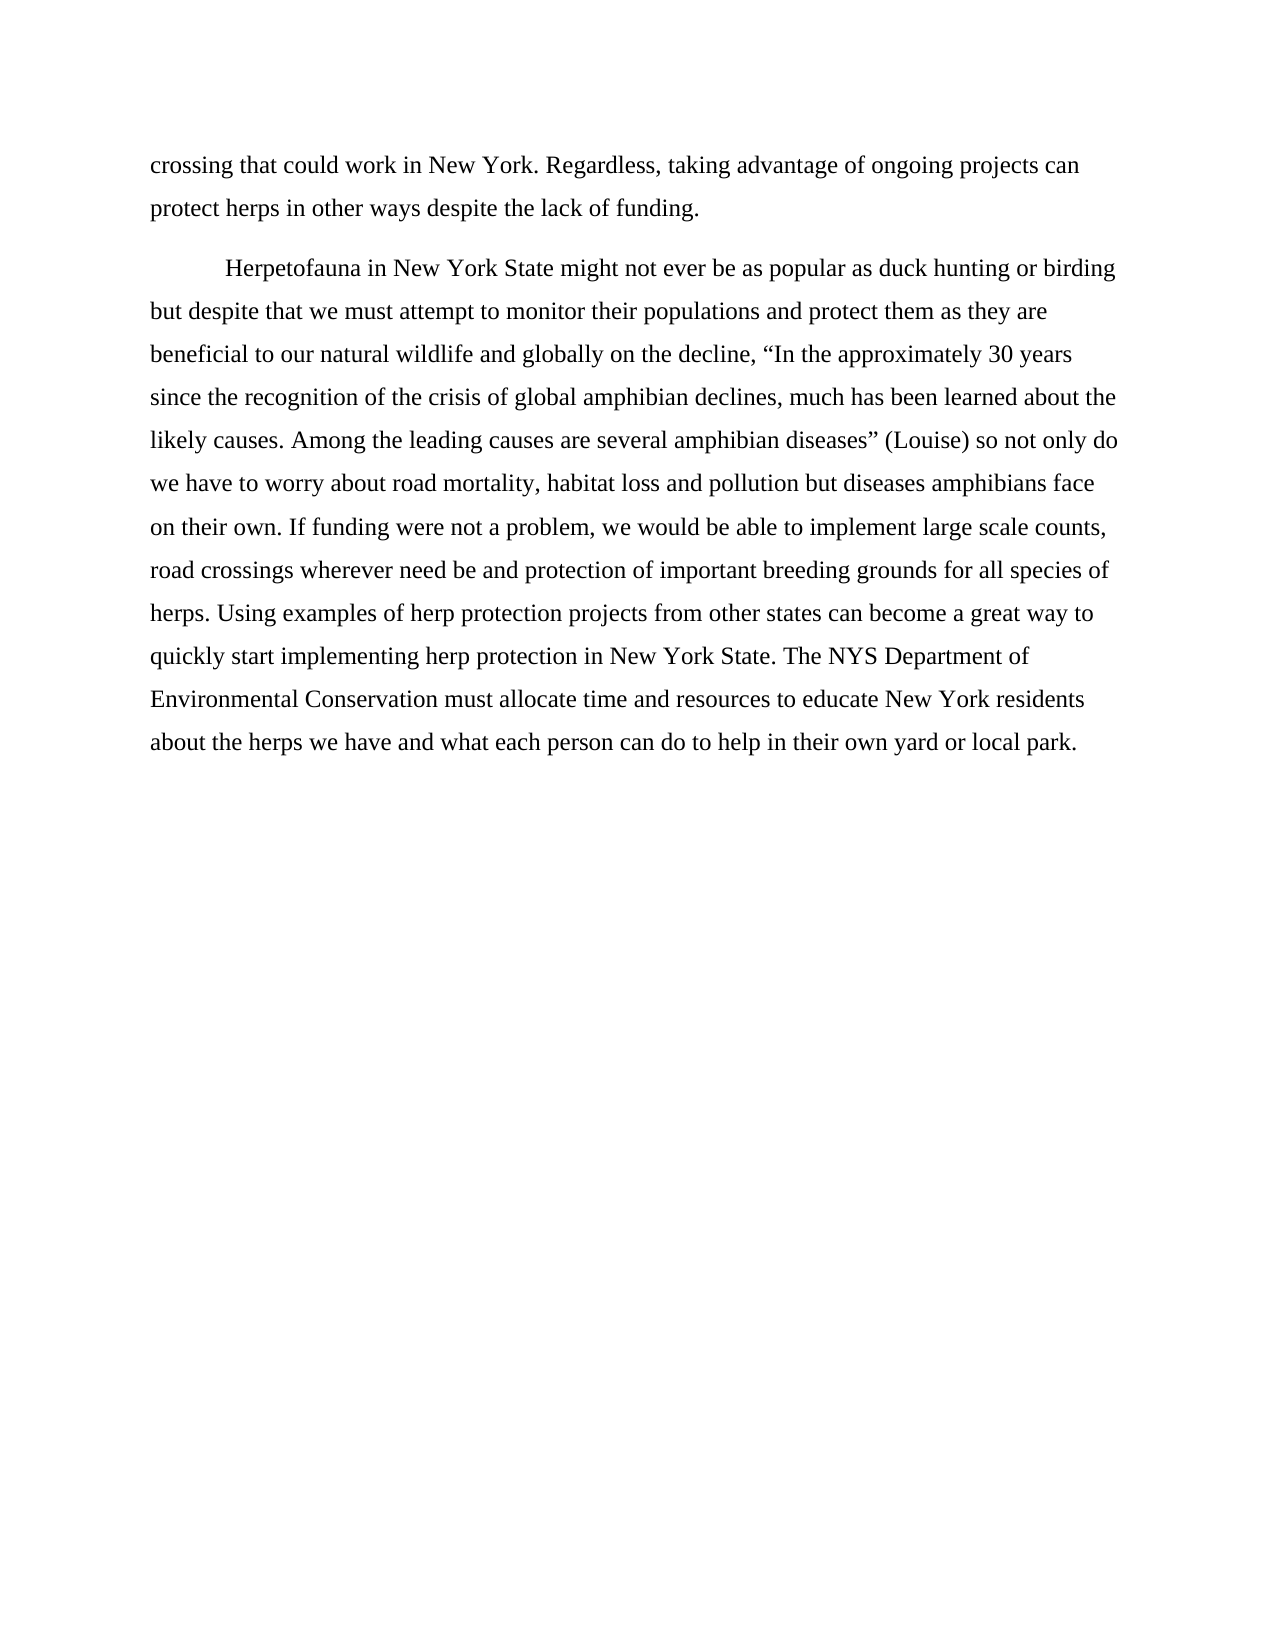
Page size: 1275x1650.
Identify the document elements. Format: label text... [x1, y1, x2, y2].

text Herpetofauna in New York State might not ever be as popular as duck hunting or birding but despite that we must attempt to monitor their populations and protect them as they are beneficial to our natural wildlife and globally on the decline, “In the approximately 30 years since the recognition of the crisis of global amphibian declines, much has been learned about the likely causes. Among the leading causes are several amphibian diseases” (Louise) so not only do we have to worry about road mortality, habitat loss and pollution but diseases amphibians face on their own. If funding were not a problem, we would be able to implement large scale counts, road crossings wherever need be and protection of important breeding grounds for all species of herps. Using examples of herp protection projects from other states can become a great way to quickly start implementing herp protection in New York State. The NYS Department of Environmental Conservation must allocate time and resources to educate New York residents about the herps we have and what each person can do to help in their own yard or local park. [150, 253, 1125, 756]
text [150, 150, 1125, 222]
